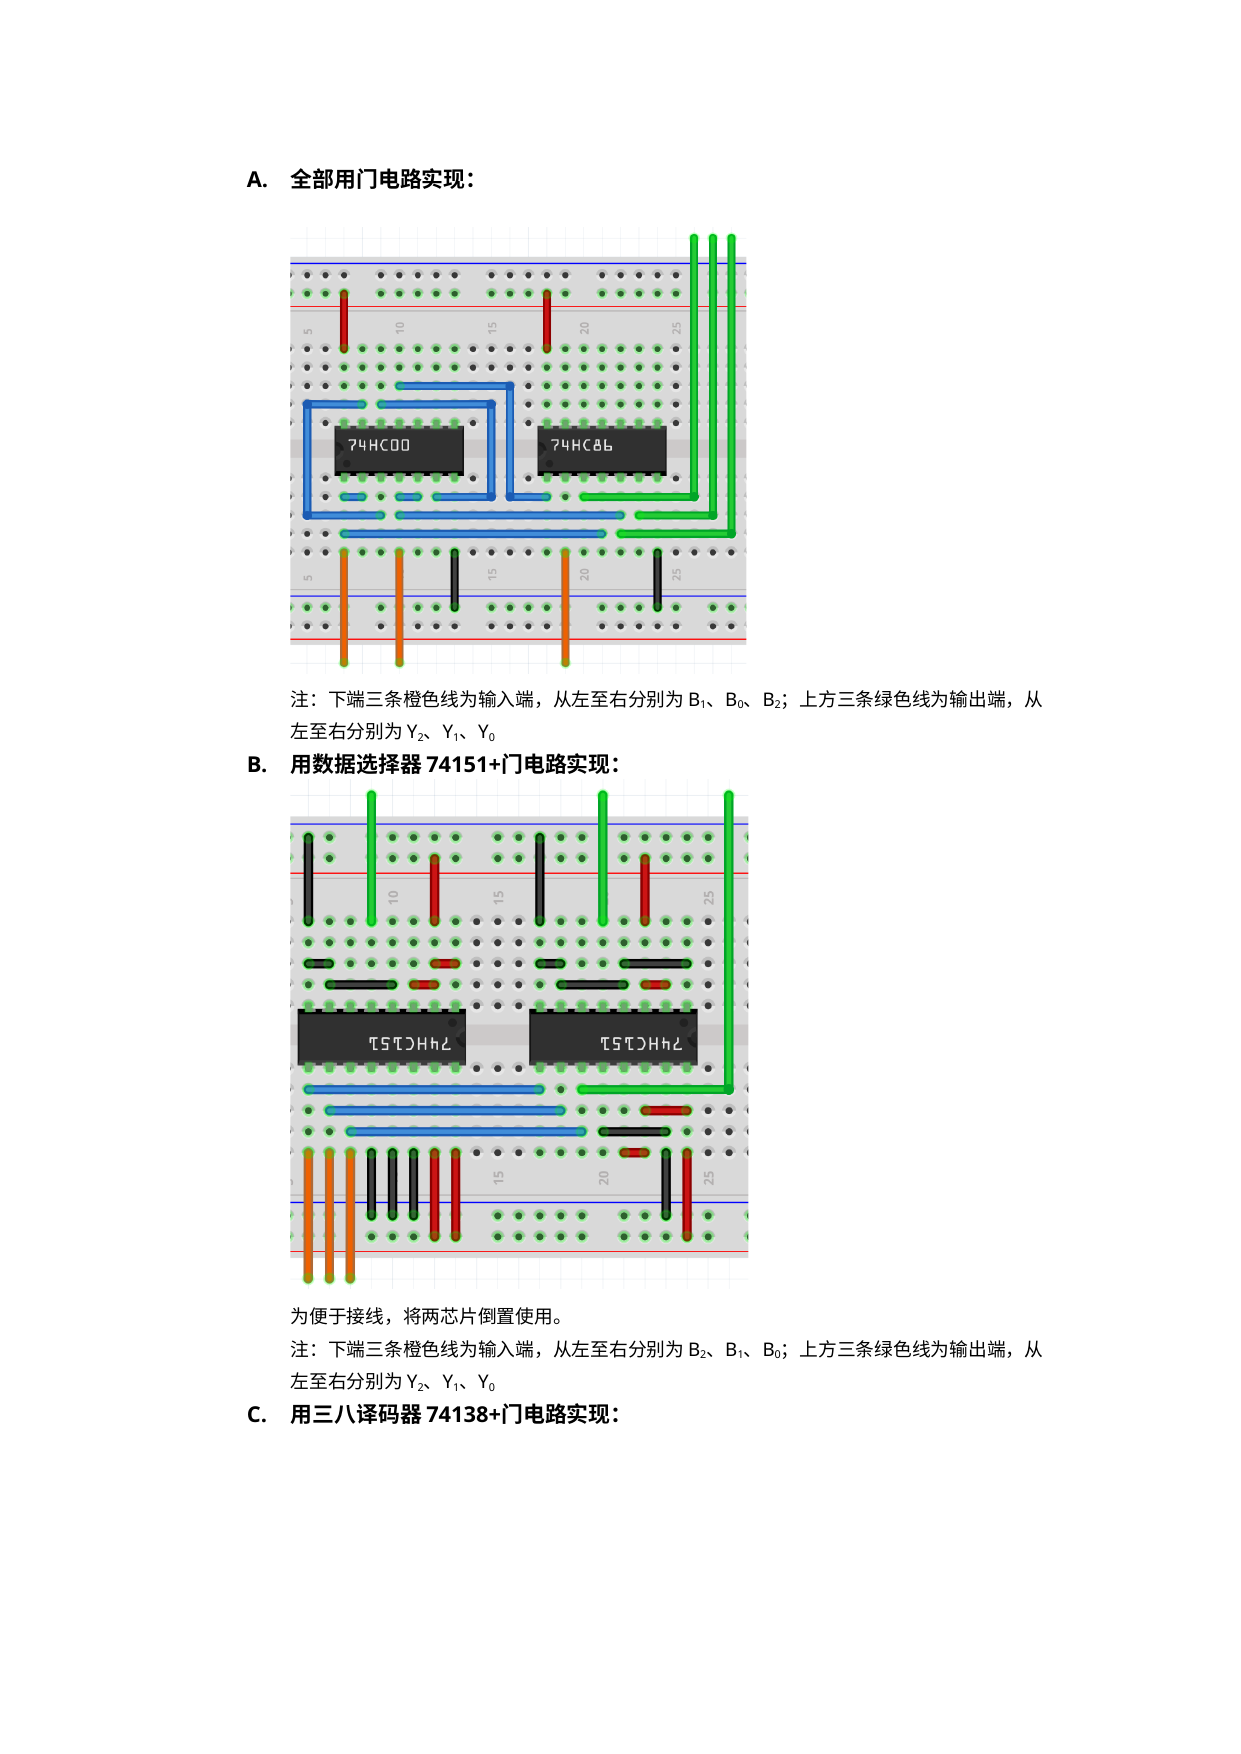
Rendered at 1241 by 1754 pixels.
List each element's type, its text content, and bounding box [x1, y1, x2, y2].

picture [290, 779, 749, 1289]
list 用数据选择器74151+门电路实现： [247, 747, 1053, 779]
list 用三八译码器74138+门电路实现： [247, 1397, 1053, 1429]
list 为便于接线，将两芯片倒置使用。 [290, 1299, 1053, 1332]
list 全部用门电路实现： [247, 162, 1053, 194]
picture [290, 227, 747, 674]
list 注：下端三条橙色线为输入端，从左至右分别为B2、B1、B0；上方三条绿色线为输出端，从左至右分别为Y2、Y1、Y0 [290, 1332, 1053, 1397]
list 注：下端三条橙色线为输入端，从左至右分别为B1、B0、B2；上方三条绿色线为输出端，从左至右分别为Y2、Y1、Y0 [290, 682, 1053, 747]
